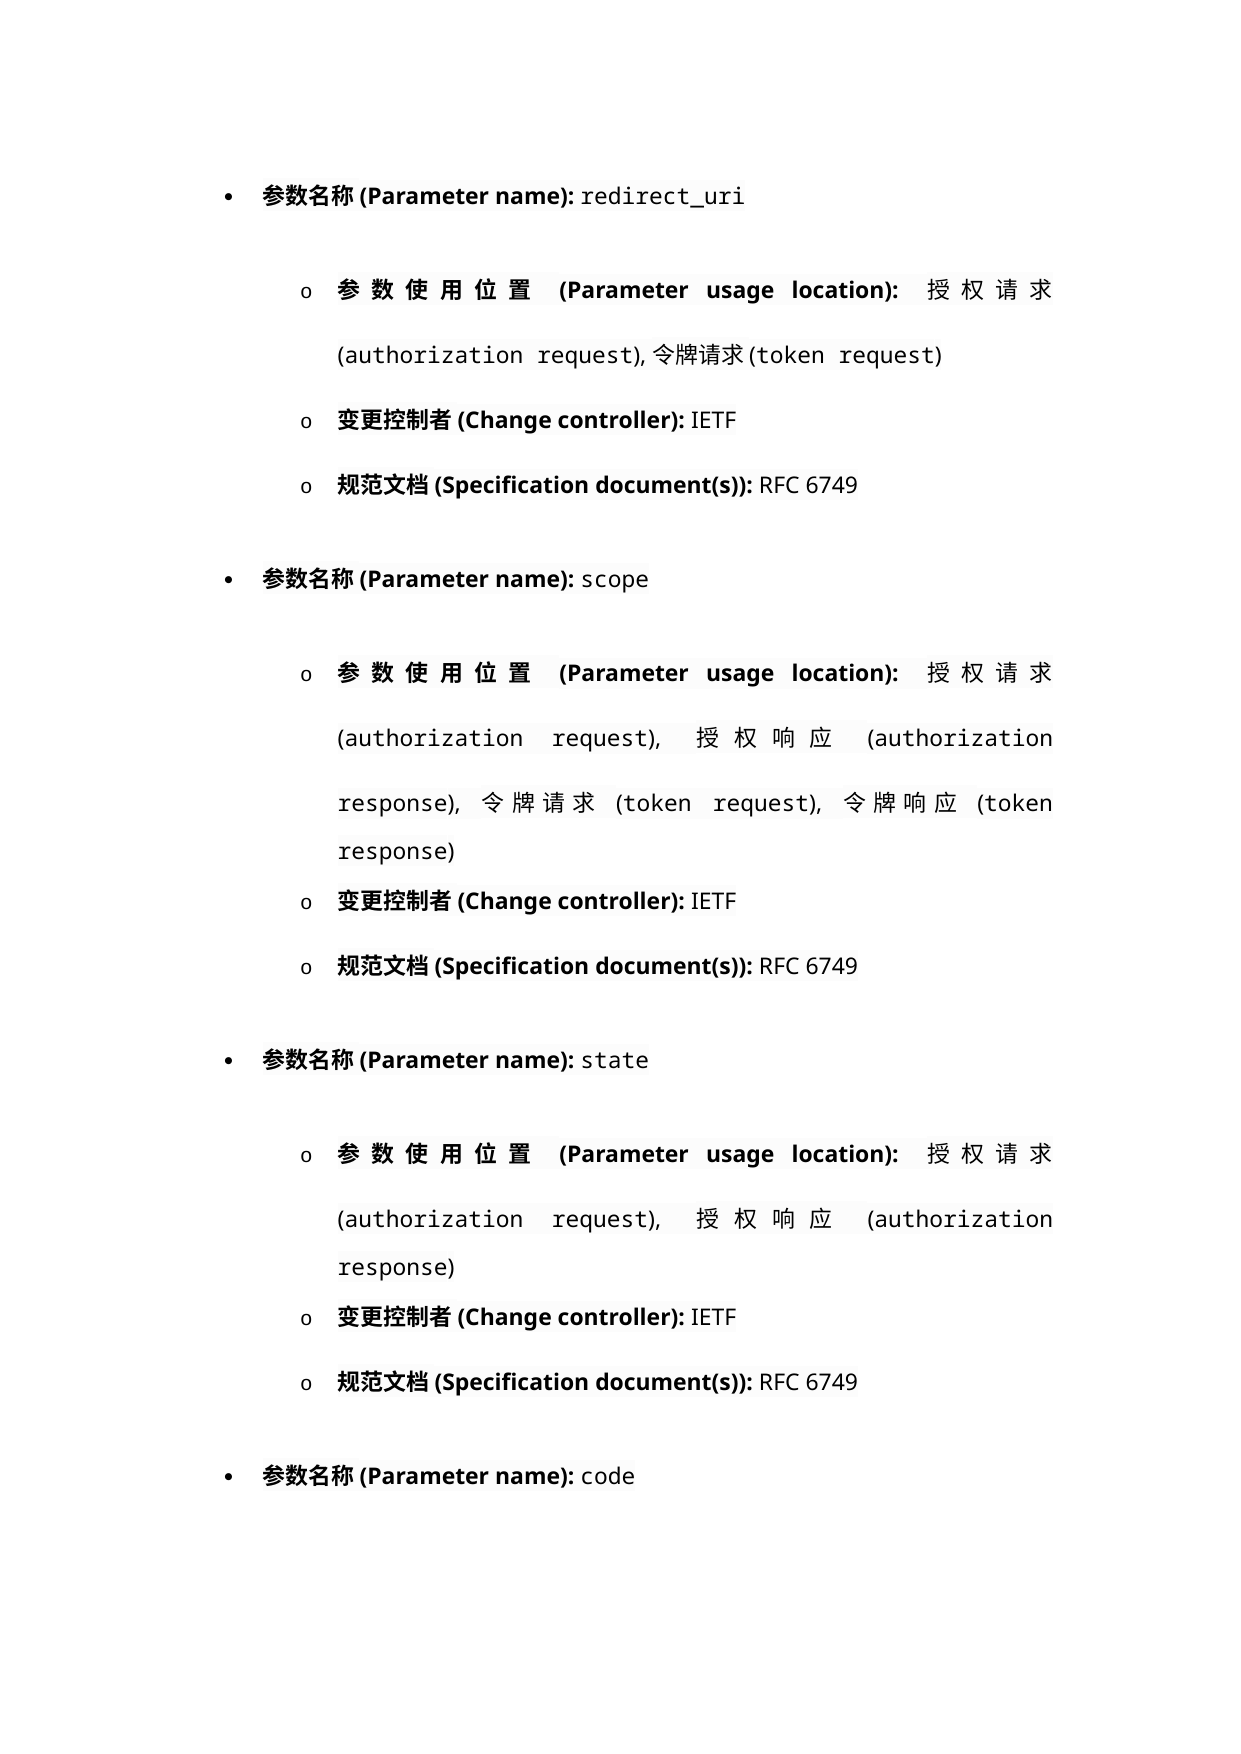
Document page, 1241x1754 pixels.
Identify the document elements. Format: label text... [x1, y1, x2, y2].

list ​参数名称 (Parameter name):​​ redirect_uri [225, 162, 1053, 227]
list ​变更控制者 (Change controller):​​ IETF [300, 1283, 1053, 1348]
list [300, 1348, 1053, 1413]
list ​规范文档 (Specification document(s)):​​ RFC 6749 [300, 451, 1053, 516]
list ​参数名称 (Parameter name):​​ scope [225, 545, 1053, 610]
list ​参数名称 (Parameter name):​​ state [225, 1026, 1053, 1091]
list ​规范文档 (Specification document(s)):​​ RFC 6749 [300, 932, 1053, 997]
list ​变更控制者 (Change controller):​​ IETF [300, 386, 1053, 451]
list ​变更控制者 (Change controller):​​ IETF [300, 867, 1053, 932]
list ​参数使用位置 (Parameter usage location):​​ 授权请求 (authorization request), 令牌请求 (token request) [300, 256, 1053, 386]
list ​参数名称 (Parameter name):​​ code [225, 1442, 1053, 1507]
list ​参数使用位置 (Parameter usage location):​​ 授权请求 (authorization request), 授权响应 (authorization response), 令牌请求 (token request), 令牌响应 (token response) [300, 639, 1053, 867]
list ​参数使用位置 (Parameter usage location):​​ 授权请求 (authorization request), 授权响应 (authorization response) [300, 1120, 1053, 1283]
